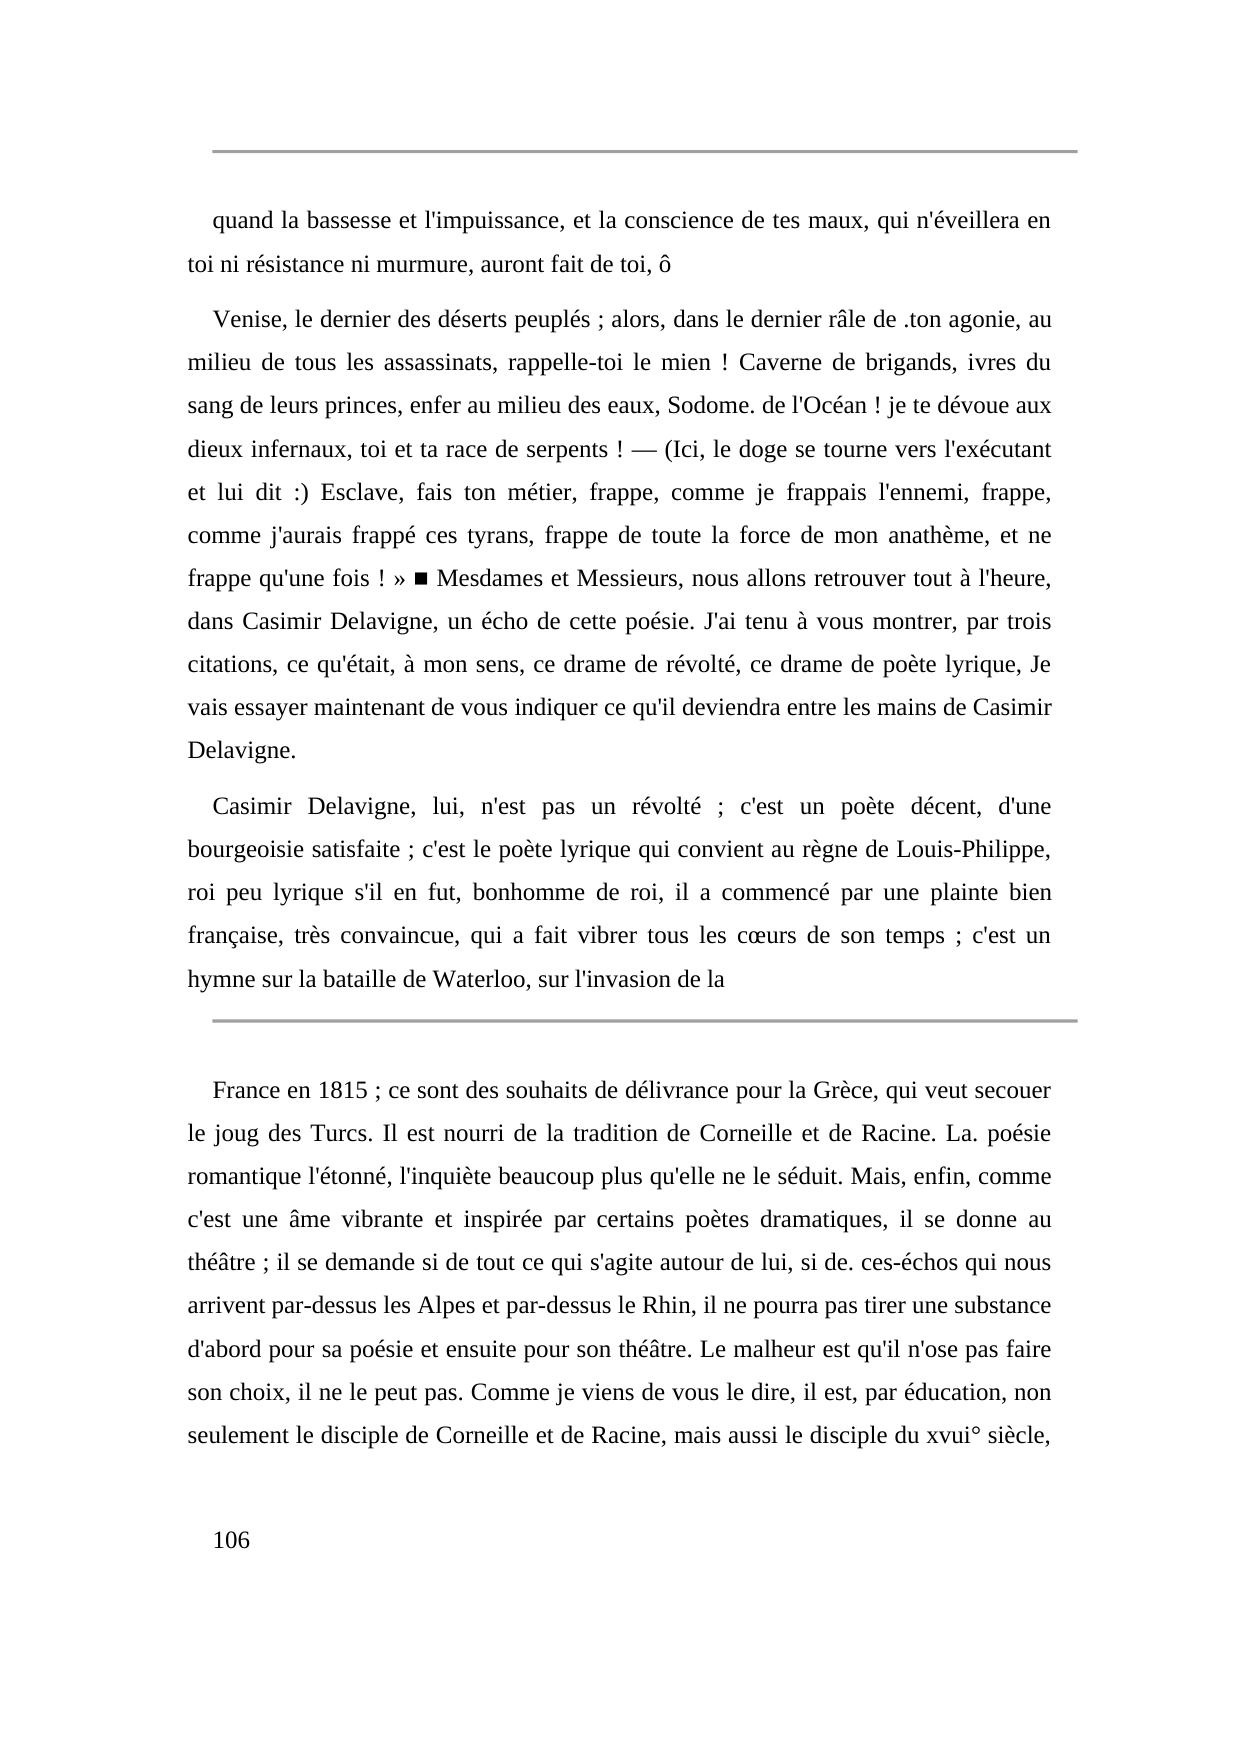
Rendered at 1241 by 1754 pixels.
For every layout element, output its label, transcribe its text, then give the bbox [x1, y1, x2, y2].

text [187, 1075, 1053, 1449]
text Venise, le dernier des déserts peuplés ; alors, dans le dernier râle de .ton agonie, au milieu de tous les assassinats, rappelle-toi le mien ! Caverne de brigands, ivres du sang de leurs princes, enfer au milieu des eaux, Sodome. de l'Océan ! je te dévoue aux dieux infernaux, toi et ta race de serpents ! — (Ici, le doge se tourne vers l'exécutant et lui dit :) Esclave, fais ton métier, frappe, comme je frappais l'ennemi, frappe, comme j'aurais frappé ces tyrans, frappe de toute la force de mon anathème, et ne frappe qu'une fois ! » ■ Mesdames et Messieurs, nous allons retrouver tout à l'heure, dans Casimir Delavigne, un écho de cette poésie. J'ai tenu à vous montrer, par trois citations, ce qu'était, à mon sens, ce drame de révolté, ce drame de poète lyrique, Je vais essayer maintenant de vous indiquer ce qu'il deviendra entre les mains de Casimir Delavigne. [187, 304, 1053, 764]
text Casimir Delavigne, lui, n'est pas un révolté ; c'est un poète décent, d'une bourgeoisie satisfaite ; c'est le poète lyrique qui convient au règne de Louis-Philippe, roi peu lyrique s'il en fut, bonhomme de roi, il a commencé par une plainte bien française, très convaincue, qui a fait vibrer tous les cœurs de son temps ; c'est un hymne sur la bataille de Waterloo, sur l'invasion de la [187, 791, 1053, 992]
text quand la bassesse et l'impuissance, et la conscience de tes maux, qui n'éveillera en toi ni résistance ni murmure, auront fait de toi, ô [187, 206, 1053, 277]
